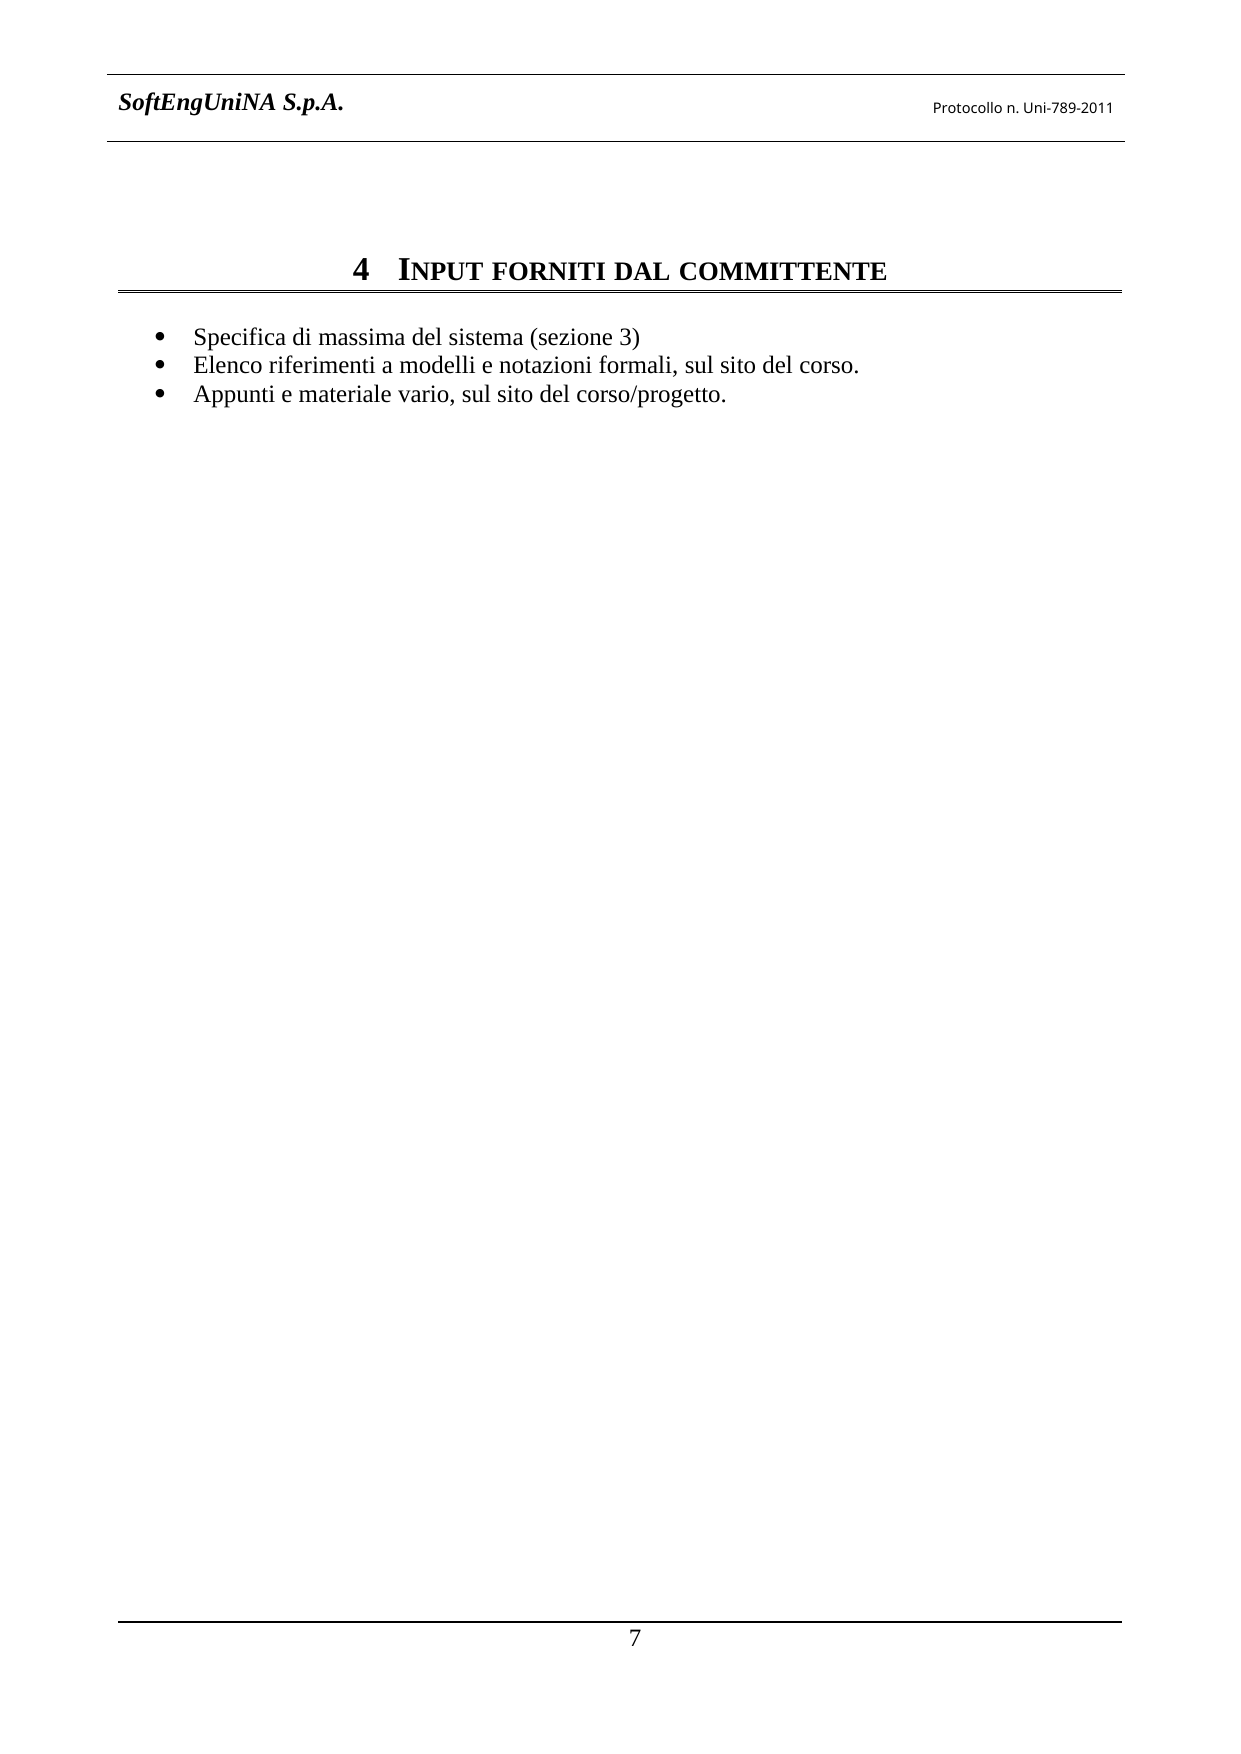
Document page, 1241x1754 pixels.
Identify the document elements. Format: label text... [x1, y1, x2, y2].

list Appunti e materiale vario, sul sito del corso/progetto. [156, 379, 1107, 408]
list Specifica di massima del sistema (sezione 3) [156, 322, 1107, 351]
subtitle Input forniti dal committente [118, 249, 1122, 290]
list Elenco riferimenti a modelli e notazioni formali, sul sito del corso. [156, 351, 1107, 379]
